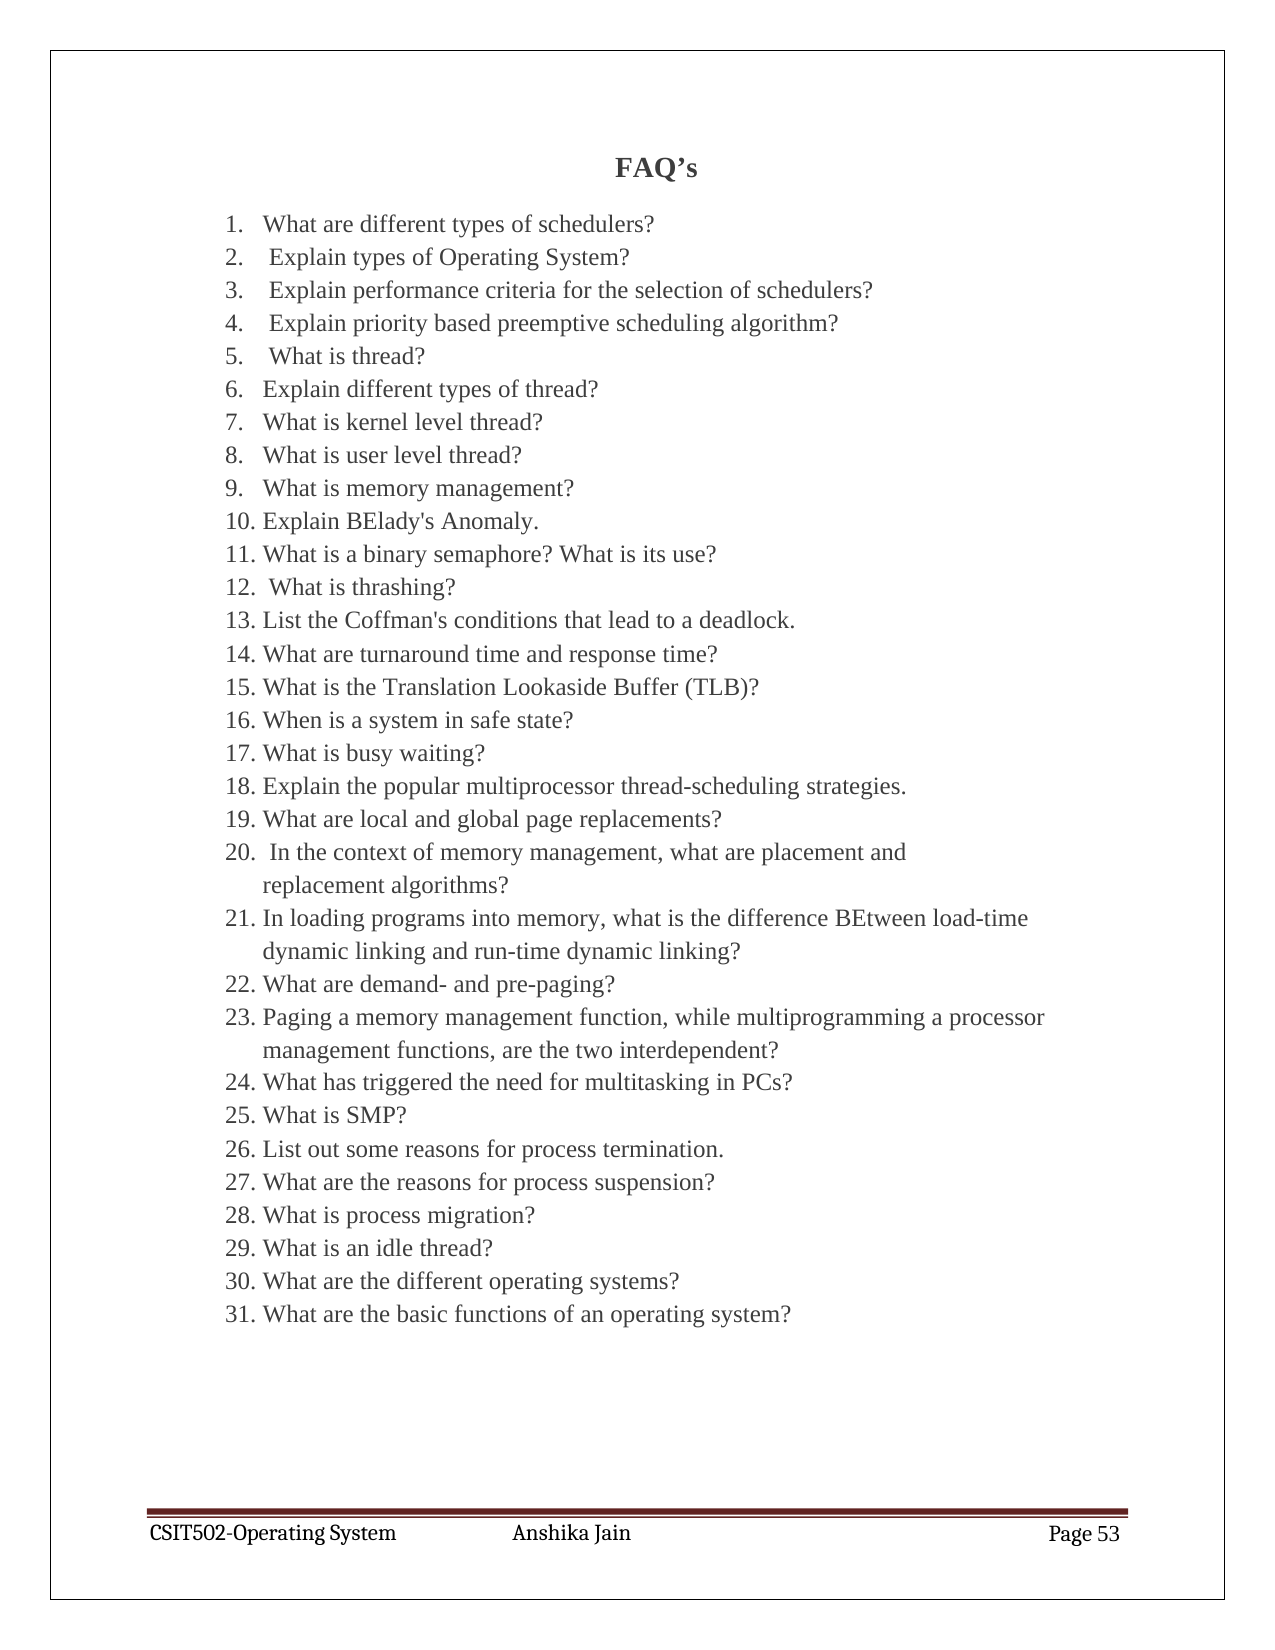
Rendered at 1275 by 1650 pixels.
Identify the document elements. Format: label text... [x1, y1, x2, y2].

list List out some reasons for process termination. [225, 1134, 1154, 1162]
list What has triggered the need for multitasking in PCs? [225, 1068, 1154, 1096]
list What are demand- and pre-paging? [225, 969, 1154, 998]
list What are the different operating systems? [225, 1266, 1154, 1295]
list Paging a memory management function, while multiprogramming a processor management functions, are the two interdependent? [225, 1002, 1045, 1064]
list What are different types of schedulers? [225, 209, 1154, 238]
list Explain the popular multiprocessor thread-scheduling strategies. [225, 771, 1154, 800]
list In loading programs into memory, what is the difference BEtween load-time dynamic linking and run-time dynamic linking? [225, 903, 1110, 965]
list What is an idle thread? [225, 1233, 1154, 1262]
list When is a system in safe state? [225, 705, 1154, 733]
list What is memory management? [225, 473, 1154, 502]
list What are turnaround time and response time? [225, 639, 1154, 667]
list Explain priority based preemptive scheduling algorithm? [225, 308, 1154, 337]
list What is thrashing? [225, 572, 1154, 601]
list Explain BElady's Anomaly. [225, 506, 1154, 535]
list What is process migration? [225, 1200, 1154, 1229]
list List the Coffman's conditions that lead to a deadlock. [225, 605, 1154, 634]
list Explain types of Operating System? [225, 242, 1154, 271]
list What is a binary semaphore? What is its use? [225, 539, 1154, 568]
list What is kernel level thread? [225, 407, 1154, 436]
list What is thread? [225, 341, 1154, 370]
list What are the basic functions of an operating system? [225, 1299, 1154, 1328]
text FAQ’s [496, 150, 816, 183]
list What are the reasons for process suspension? [225, 1167, 1154, 1196]
list What is SMP? [225, 1101, 1154, 1129]
list What is the Translation Lookaside Buffer (TLB)? [225, 672, 1154, 700]
list Explain performance criteria for the selection of schedulers? [225, 275, 1154, 304]
list What are local and global page replacements? [225, 804, 1154, 833]
list Explain different types of thread? [225, 374, 1154, 403]
list In the context of memory management, what are placement and replacement algorithms? [225, 837, 1034, 899]
list What is user level thread? [225, 440, 1154, 469]
list What is busy waiting? [225, 738, 1154, 766]
